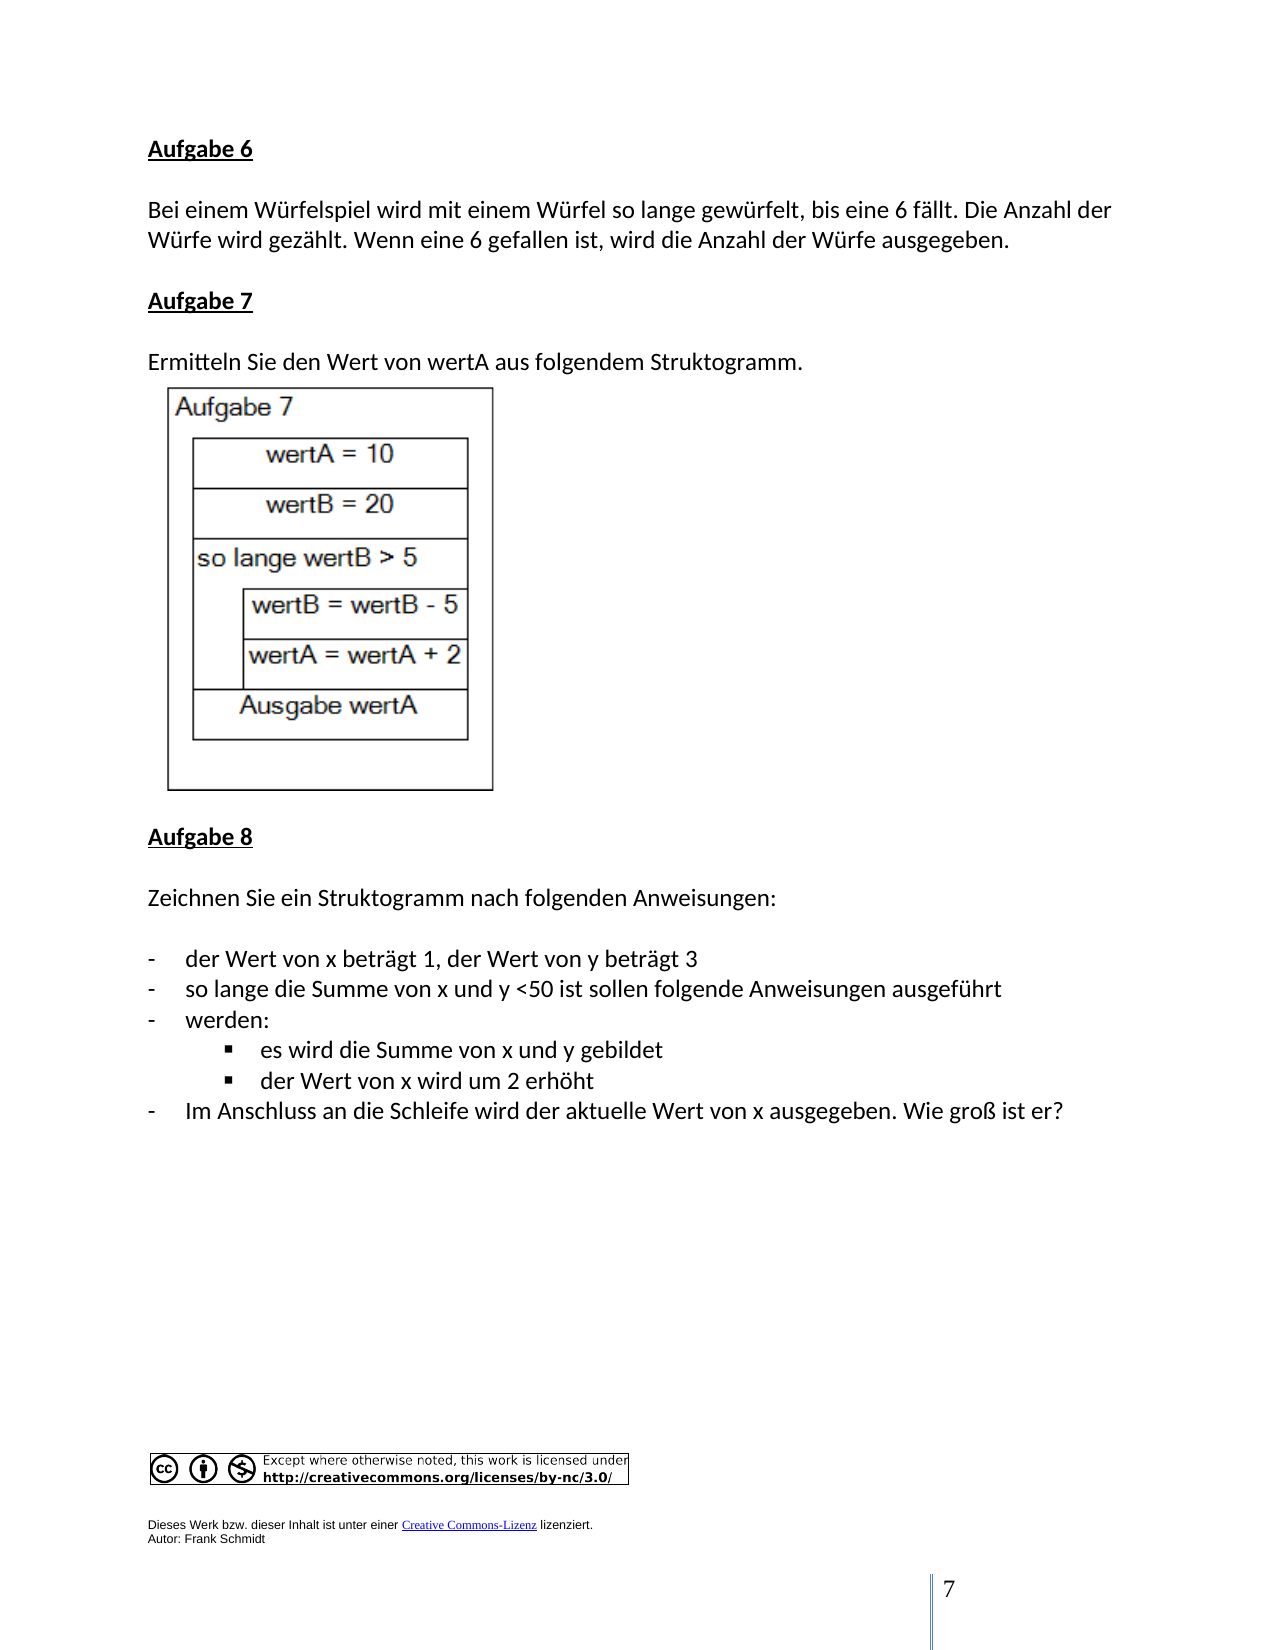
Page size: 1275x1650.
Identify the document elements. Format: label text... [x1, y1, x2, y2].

picture [151, 1454, 628, 1484]
text Ermitteln Sie den Wert von wertA aus folgendem Struktogramm. [148, 347, 1127, 377]
list werden: [148, 1004, 1127, 1034]
picture [166, 387, 494, 791]
list der Wert von x wird um 2 erhöht [223, 1065, 1127, 1095]
text Aufgabe 7 [148, 286, 1127, 316]
list der Wert von x beträgt 1, der Wert von y beträgt 3 [148, 943, 1127, 973]
list so lange die Summe von x und y <50 ist sollen folgende Anweisungen ausgeführt [148, 973, 1127, 1004]
list es wird die Summe von x und y gebildet [223, 1034, 1127, 1065]
text Bei einem Würfelspiel wird mit einem Würfel so lange gewürfelt, bis eine 6 fällt. Die Anzahl der Würfe wird gezählt. Wenn eine 6 gefallen ist, wird die Anzahl der Würfe ausgegeben. [148, 194, 1127, 255]
text Aufgabe 6 [148, 133, 1127, 163]
text Zeichnen Sie ein Struktogramm nach folgenden Anweisungen: [148, 882, 1127, 912]
text Aufgabe 8 [148, 821, 1127, 851]
list Im Anschluss an die Schleife wird der aktuelle Wert von x ausgegeben. Wie groß ist er? [148, 1095, 1127, 1126]
